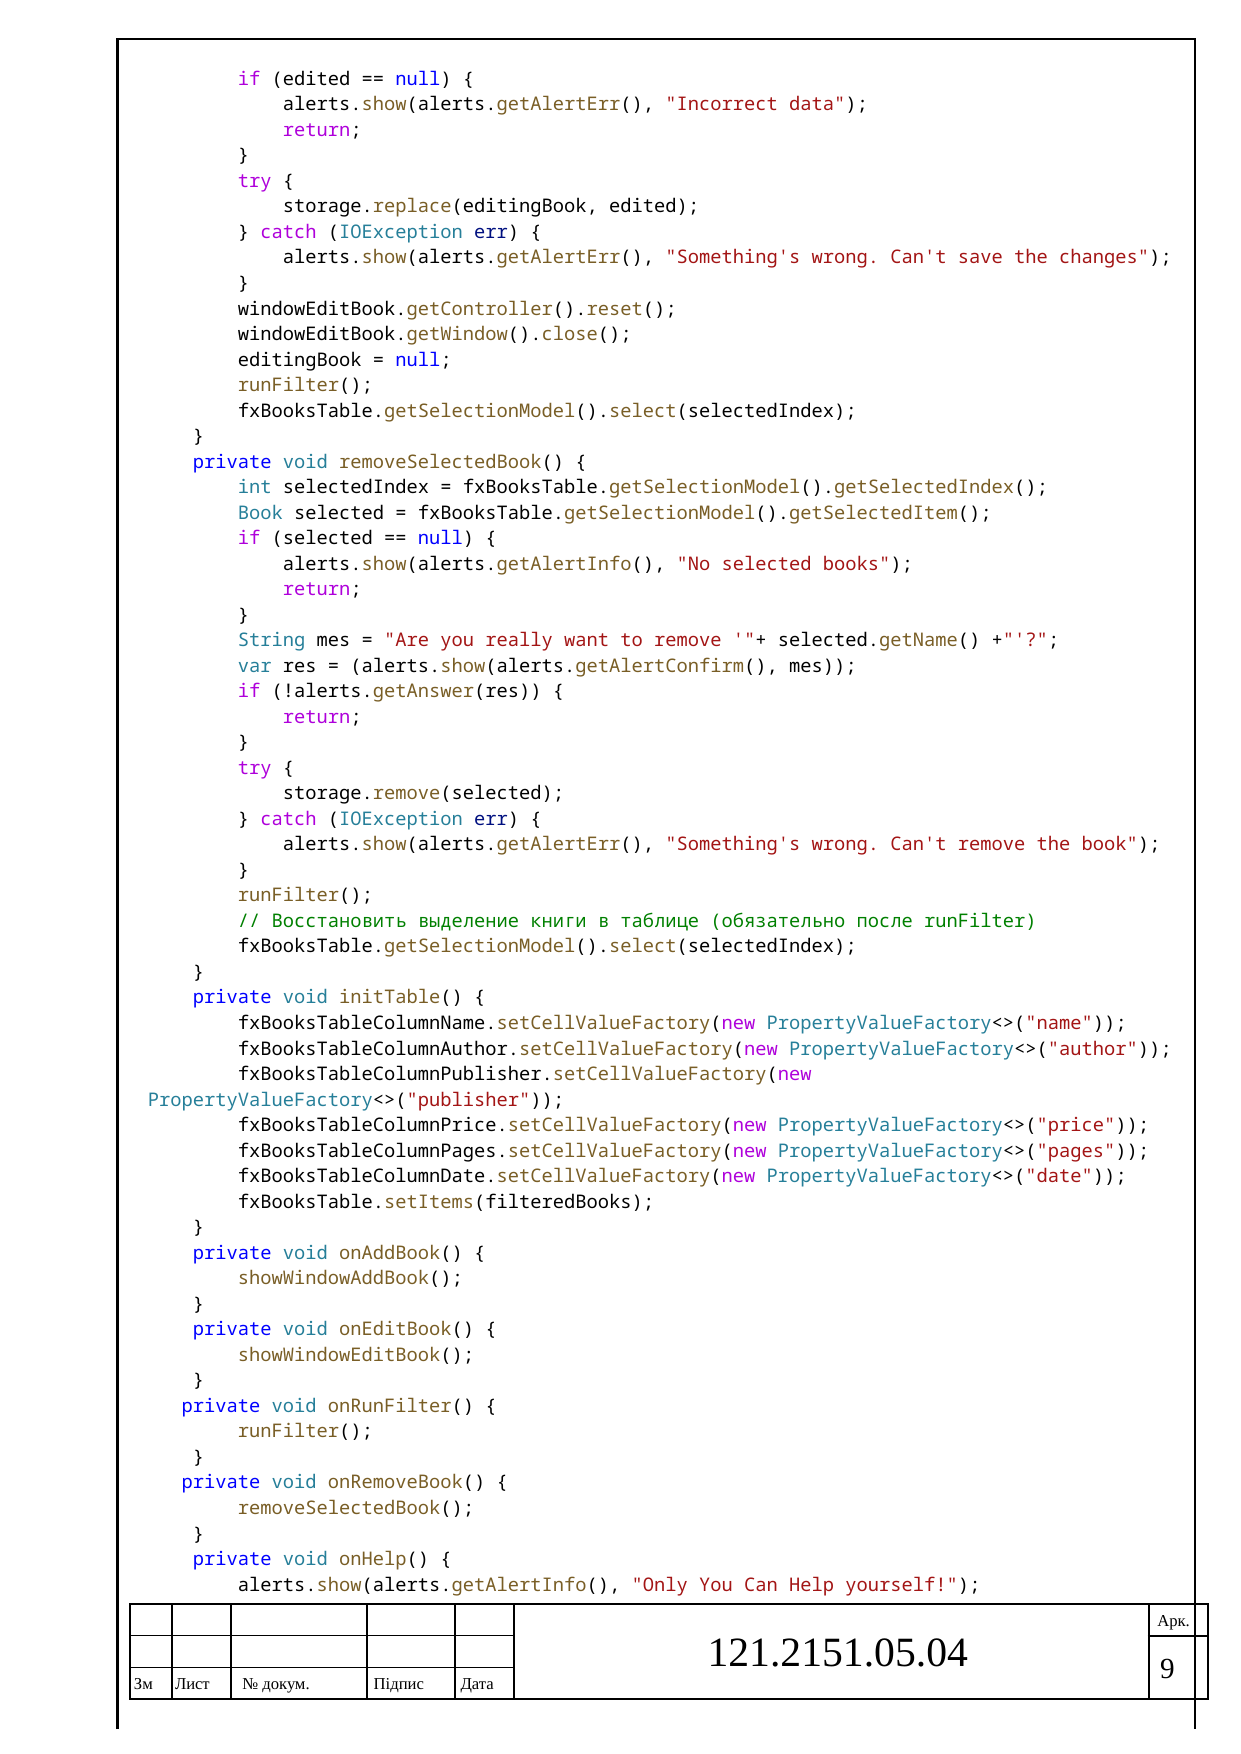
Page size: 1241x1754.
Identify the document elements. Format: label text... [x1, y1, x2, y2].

text } [148, 958, 1175, 984]
text return; [148, 116, 1175, 142]
text try { [148, 754, 1175, 780]
text runFilter(); [148, 882, 1175, 907]
text String mes = "Are you really want to remove '"+ selected.getName() +"'?"; [148, 627, 1175, 652]
text try { [148, 167, 1175, 193]
text private void onAddBook() { [148, 1239, 1175, 1264]
text return; [148, 576, 1175, 601]
text fxBooksTable.setItems(filteredBooks); [148, 1188, 1175, 1213]
text } [148, 1520, 1175, 1545]
text // Восстановить выделение книги в таблице (обязательно после runFilter) [148, 907, 1175, 933]
text runFilter(); [148, 1418, 1175, 1443]
text } [148, 856, 1175, 882]
text } [148, 601, 1175, 627]
text showWindowEditBook(); [148, 1341, 1175, 1367]
text alerts.show(alerts.getAlertErr(), "Incorrect data"); [148, 91, 1175, 116]
text if (selected == null) { [148, 524, 1175, 550]
text private void onRemoveBook() { [148, 1469, 1175, 1494]
text private void initTable() { [148, 984, 1175, 1009]
text } catch (IOException err) { [148, 218, 1175, 244]
text private void onRunFilter() { [148, 1392, 1175, 1418]
text int selectedIndex = fxBooksTable.getSelectionModel().getSelectedIndex(); [148, 473, 1175, 499]
text } catch (IOException err) { [148, 805, 1175, 831]
text } [148, 1443, 1175, 1469]
text } [148, 269, 1175, 295]
text fxBooksTableColumnDate.setCellValueFactory(new PropertyValueFactory<>("date")); [148, 1162, 1175, 1188]
text private void onHelp() { [148, 1545, 1175, 1571]
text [148, 244, 1175, 269]
text } [148, 422, 1175, 448]
text fxBooksTableColumnPublisher.setCellValueFactory(new PropertyValueFactory<>("publisher")); [148, 1060, 1175, 1111]
text } [148, 1290, 1175, 1316]
text alerts.show(alerts.getAlertErr(), "Something's wrong. Can't remove the book"); [148, 831, 1175, 856]
text } [148, 729, 1175, 754]
text fxBooksTableColumnName.setCellValueFactory(new PropertyValueFactory<>("name")); [148, 1009, 1175, 1035]
text private void onEditBook() { [148, 1316, 1175, 1341]
text var res = (alerts.show(alerts.getAlertConfirm(), mes)); [148, 652, 1175, 678]
text storage.remove(selected); [148, 780, 1175, 805]
text } [148, 1213, 1175, 1239]
text fxBooksTable.getSelectionModel().select(selectedIndex); [148, 397, 1175, 422]
text windowEditBook.getWindow().close(); [148, 320, 1175, 346]
text storage.replace(editingBook, edited); [148, 193, 1175, 218]
text runFilter(); [148, 371, 1175, 397]
text editingBook = null; [148, 346, 1175, 371]
text alerts.show(alerts.getAlertInfo(), "No selected books"); [148, 550, 1175, 576]
text } [148, 1367, 1175, 1392]
text } [148, 142, 1175, 167]
text alerts.show(alerts.getAlertInfo(), "Only You Can Help yourself!"); [148, 1571, 1175, 1596]
text Book selected = fxBooksTable.getSelectionModel().getSelectedItem(); [148, 499, 1175, 524]
text return; [148, 703, 1175, 729]
text fxBooksTable.getSelectionModel().select(selectedIndex); [148, 933, 1175, 958]
text private void removeSelectedBook() { [148, 448, 1175, 473]
text showWindowAddBook(); [148, 1264, 1175, 1290]
text windowEditBook.getController().reset(); [148, 295, 1175, 320]
text fxBooksTableColumnAuthor.setCellValueFactory(new PropertyValueFactory<>("author")); [148, 1035, 1175, 1060]
text removeSelectedBook(); [148, 1494, 1175, 1520]
text if (edited == null) { [148, 65, 1175, 91]
text fxBooksTableColumnPages.setCellValueFactory(new PropertyValueFactory<>("pages")); [148, 1137, 1175, 1162]
text if (!alerts.getAnswer(res)) { [148, 678, 1175, 703]
text fxBooksTableColumnPrice.setCellValueFactory(new PropertyValueFactory<>("price")); [148, 1111, 1175, 1137]
